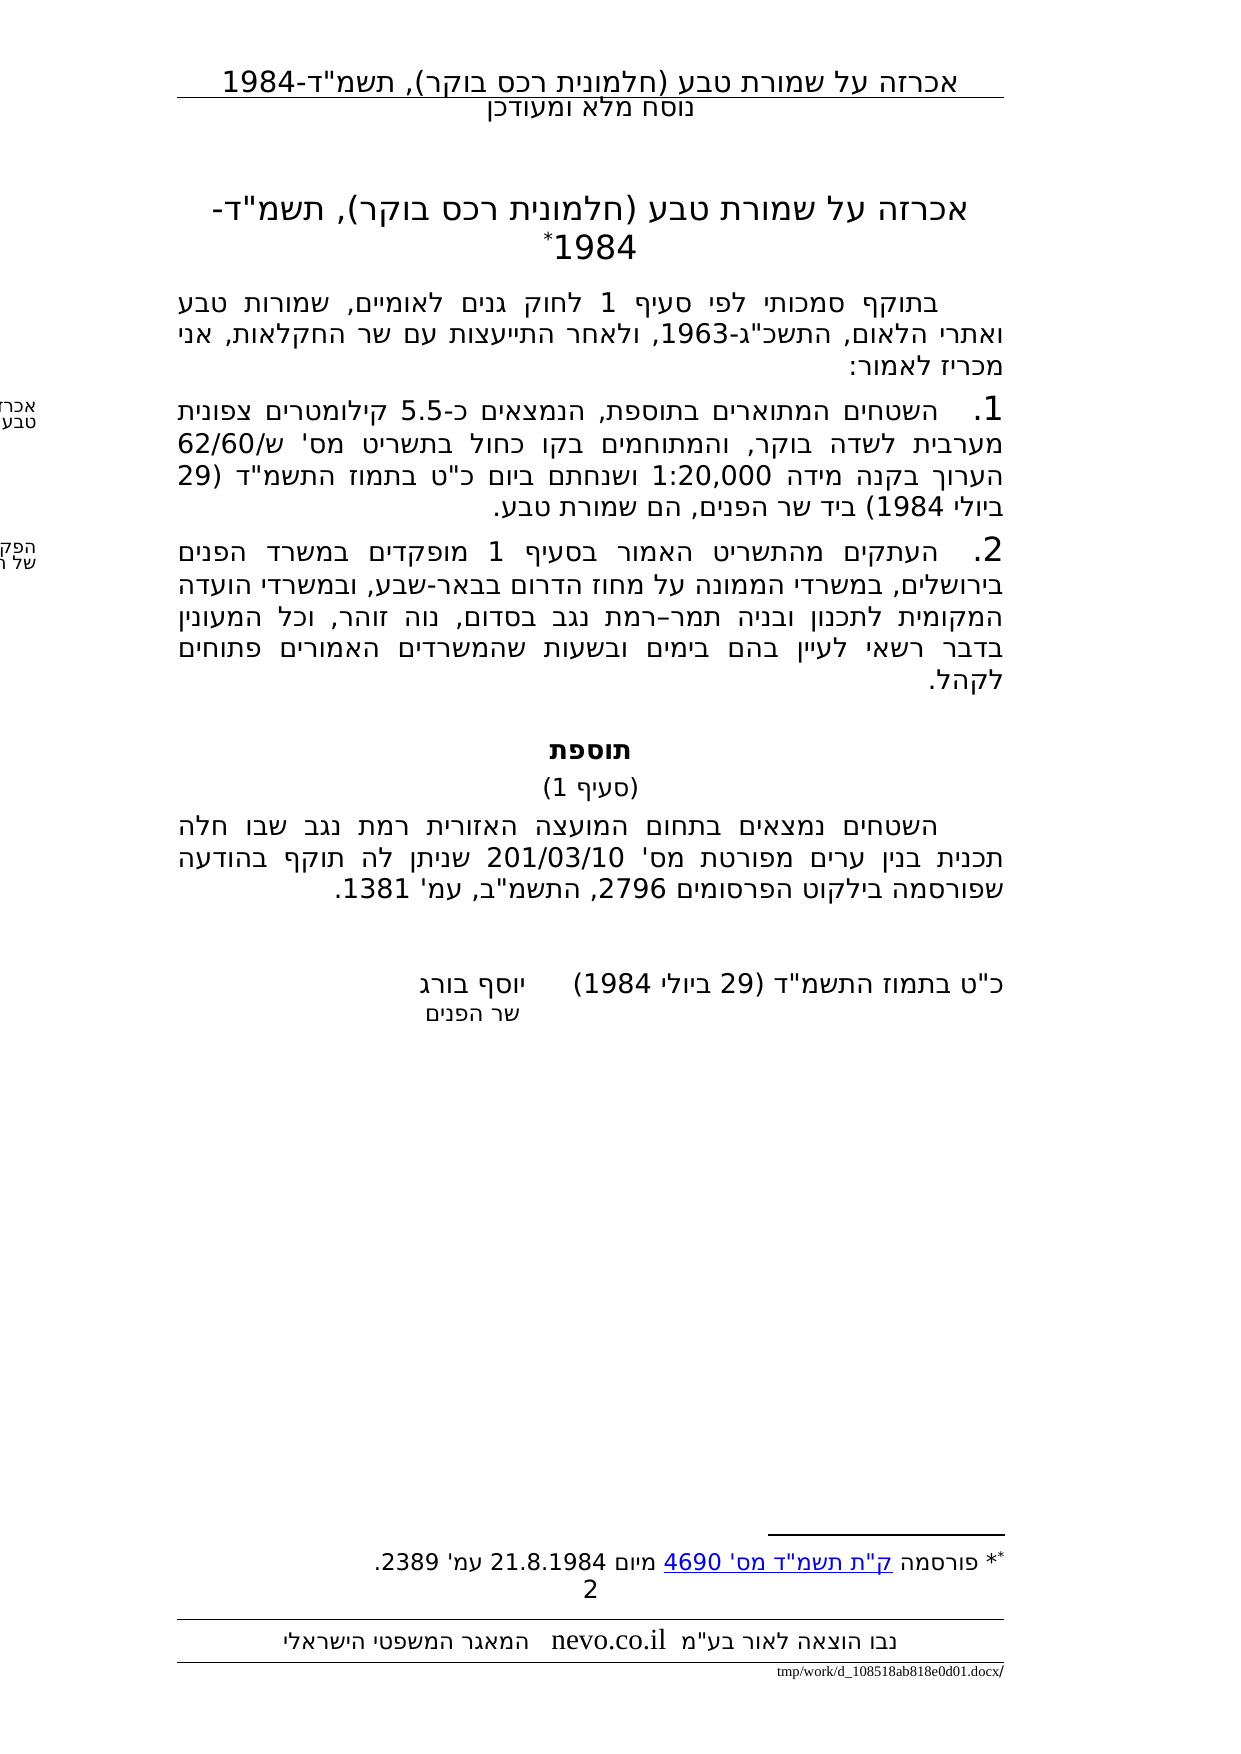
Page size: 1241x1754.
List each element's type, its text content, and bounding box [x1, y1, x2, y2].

text 1. השטחים המתוארים בתוספת, הנמצאים כ-5.5 קילומטרים צפונית מערבית לשדה בוקר, והמתוחמים בקו כחול בתשריט מס' ש/62/60 הערוך בקנה מידה 1:20,000 ושנחתם ביום כ"ט בתמוז התשמ"ד (29 ביולי 1984) ביד שר הפנים, הם שמורת טבע. [177, 389, 1004, 523]
text בתוקף סמכותי לפי סעיף 1 לחוק גנים לאומיים, שמורות טבע ואתרי הלאום, התשכ"ג-1963, ולאחר התייעצות עם שר החקלאות, אני מכריז לאמור: [177, 287, 1004, 382]
text כ"ט בתמוז התשמ"ד (29 ביולי 1984) יוסף בורג [177, 968, 1004, 1000]
text אכרזה על שמורת טבע (חלמונית רכס בוקר), תשמ"ד-1984* [177, 189, 1004, 267]
text (סעיף 1) [177, 774, 1004, 803]
text 2. העתקים מהתשריט האמור בסעיף 1 מופקדים במשרד הפנים בירושלים, במשרדי הממונה על מחוז הדרום בבאר-שבע, ובמשרדי הועדה המקומית לתכנון ובניה תמר–רמת נגב בסדום, נוה זוהר, וכל המעונין בדבר רשאי לעיין בהם בימים ובשעות שהמשרדים האמורים פתוחים לקהל. [177, 530, 1004, 696]
text שר הפנים [177, 1000, 1004, 1026]
text השטחים נמצאים בתחום המועצה האזורית רמת נגב שבו חלה תכנית בנין ערים מפורטת מס' 201/03/10 שניתן לה תוקף בהודעה שפורסמה בילקוט הפרסומים 2796, התשמ"ב, עמ' 1381. [177, 810, 1004, 905]
text תוספת [177, 734, 1004, 766]
